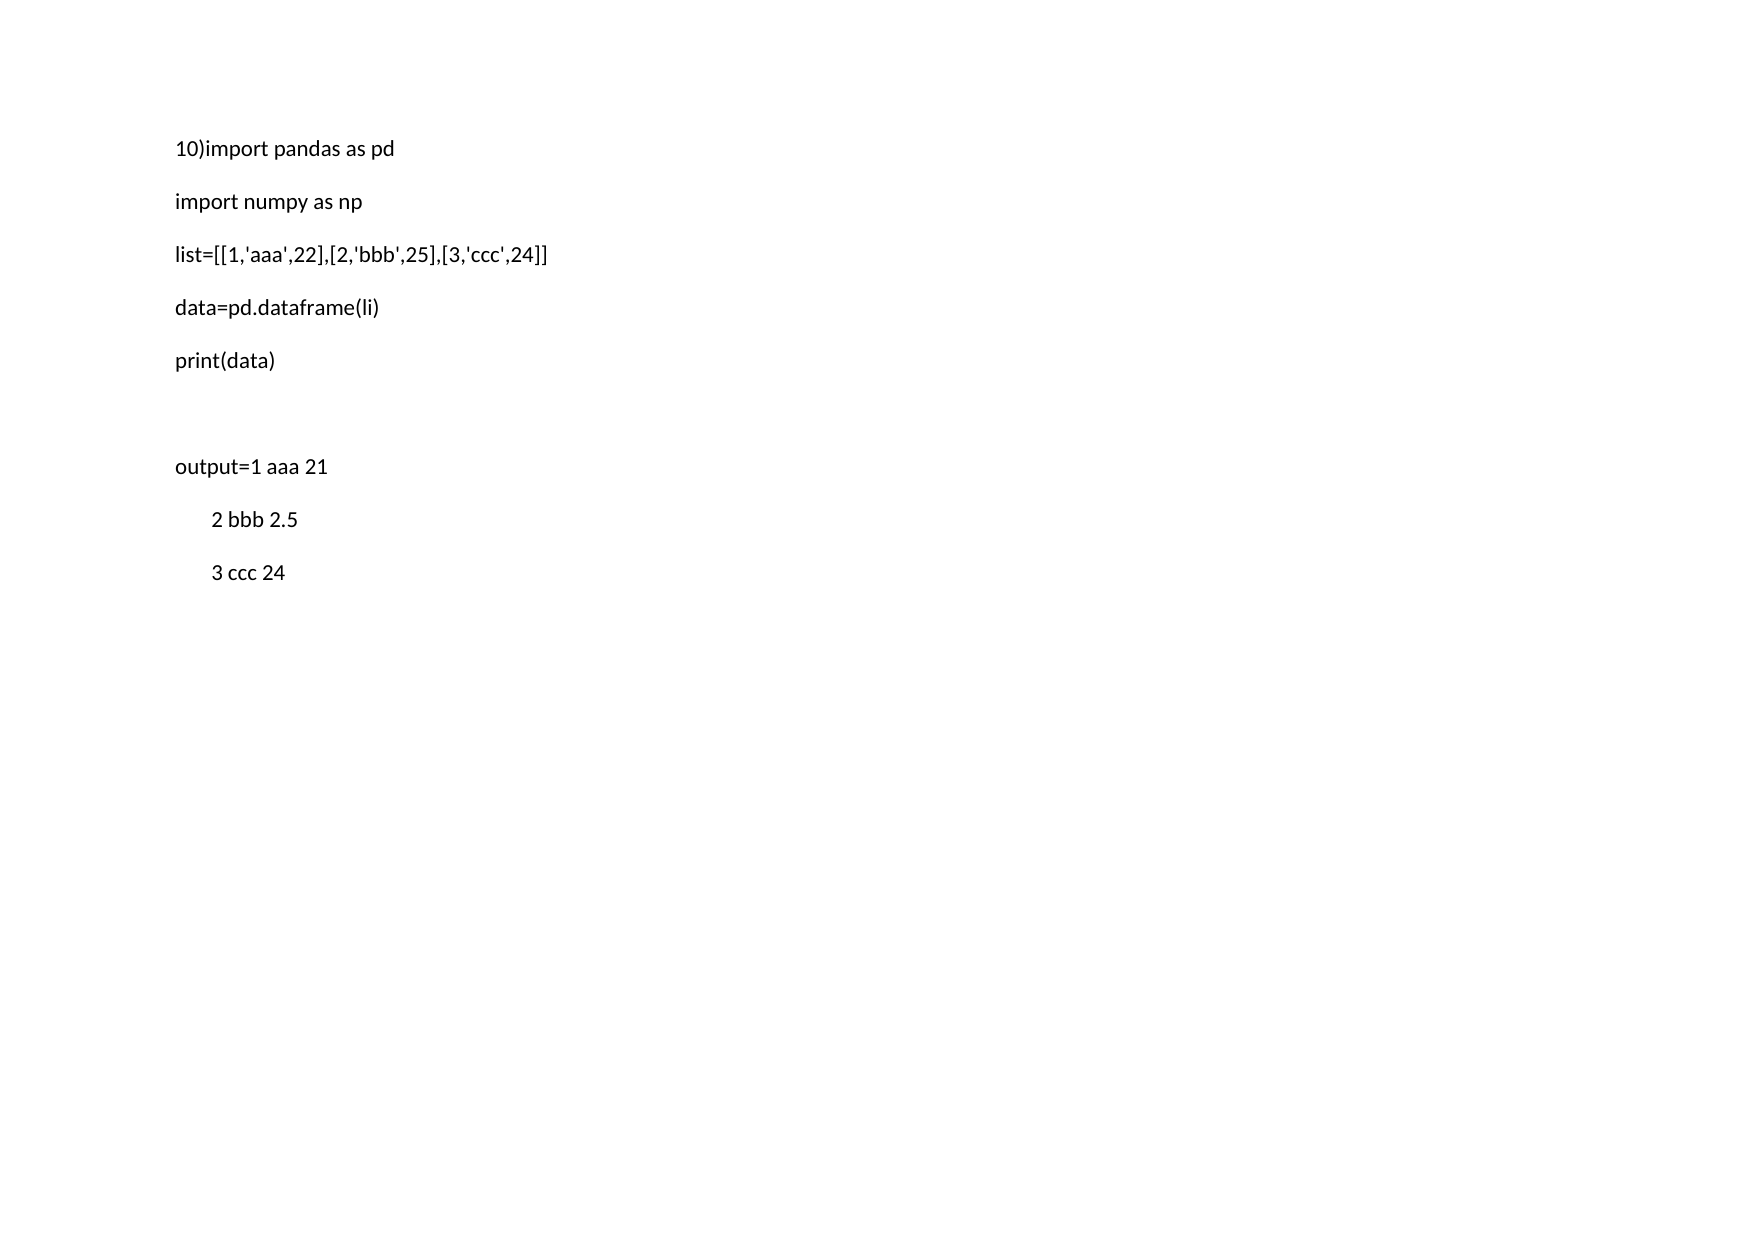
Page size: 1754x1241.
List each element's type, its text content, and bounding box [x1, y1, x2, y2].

text import numpy as np [175, 187, 1708, 215]
text print(data) [175, 346, 1708, 374]
text 3 ccc 24 [175, 558, 1708, 586]
text 10)import pandas as pd [175, 134, 1708, 162]
text list=[[1,'aaa',22],[2,'bbb',25],[3,'ccc',24]] [175, 240, 1708, 268]
text data=pd.dataframe(li) [175, 293, 1708, 321]
text output=1 aaa 21 [175, 452, 1708, 480]
text 2 bbb 2.5 [175, 505, 1708, 533]
